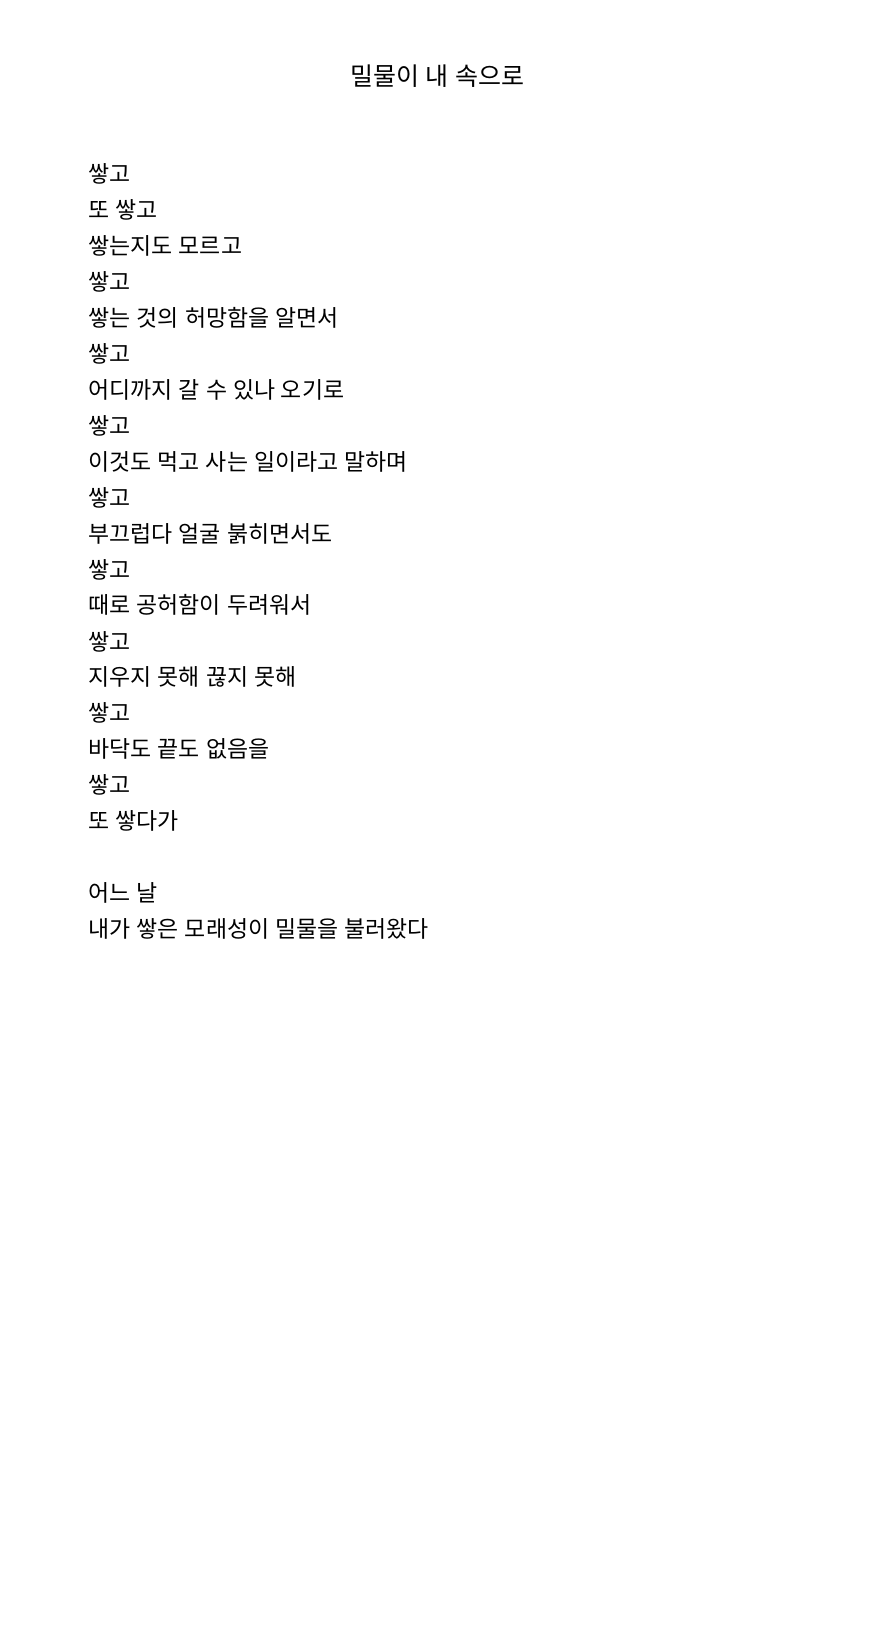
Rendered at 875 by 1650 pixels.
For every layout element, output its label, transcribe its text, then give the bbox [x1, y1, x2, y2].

text 밀물이 내 속으로 [88, 59, 786, 132]
text 쌓고 또 쌓고 쌓는지도 모르고 쌓고 쌓는 것의 허망함을 알면서 쌓고 어디까지 갈 수 있나 오기로 쌓고 이것도 먹고 사는 일이라고 말하며 쌓고 부끄럽다 얼굴 붉히면서도 쌓고 때로 공허함이 두려워서 쌓고 지우지 못해 끊지 못해 쌓고 바닥도 끝도 없음을 쌓고 또 쌓다가 어느 날 내가 쌓은 모래성이 밀물을 불러왔다 [88, 158, 786, 980]
